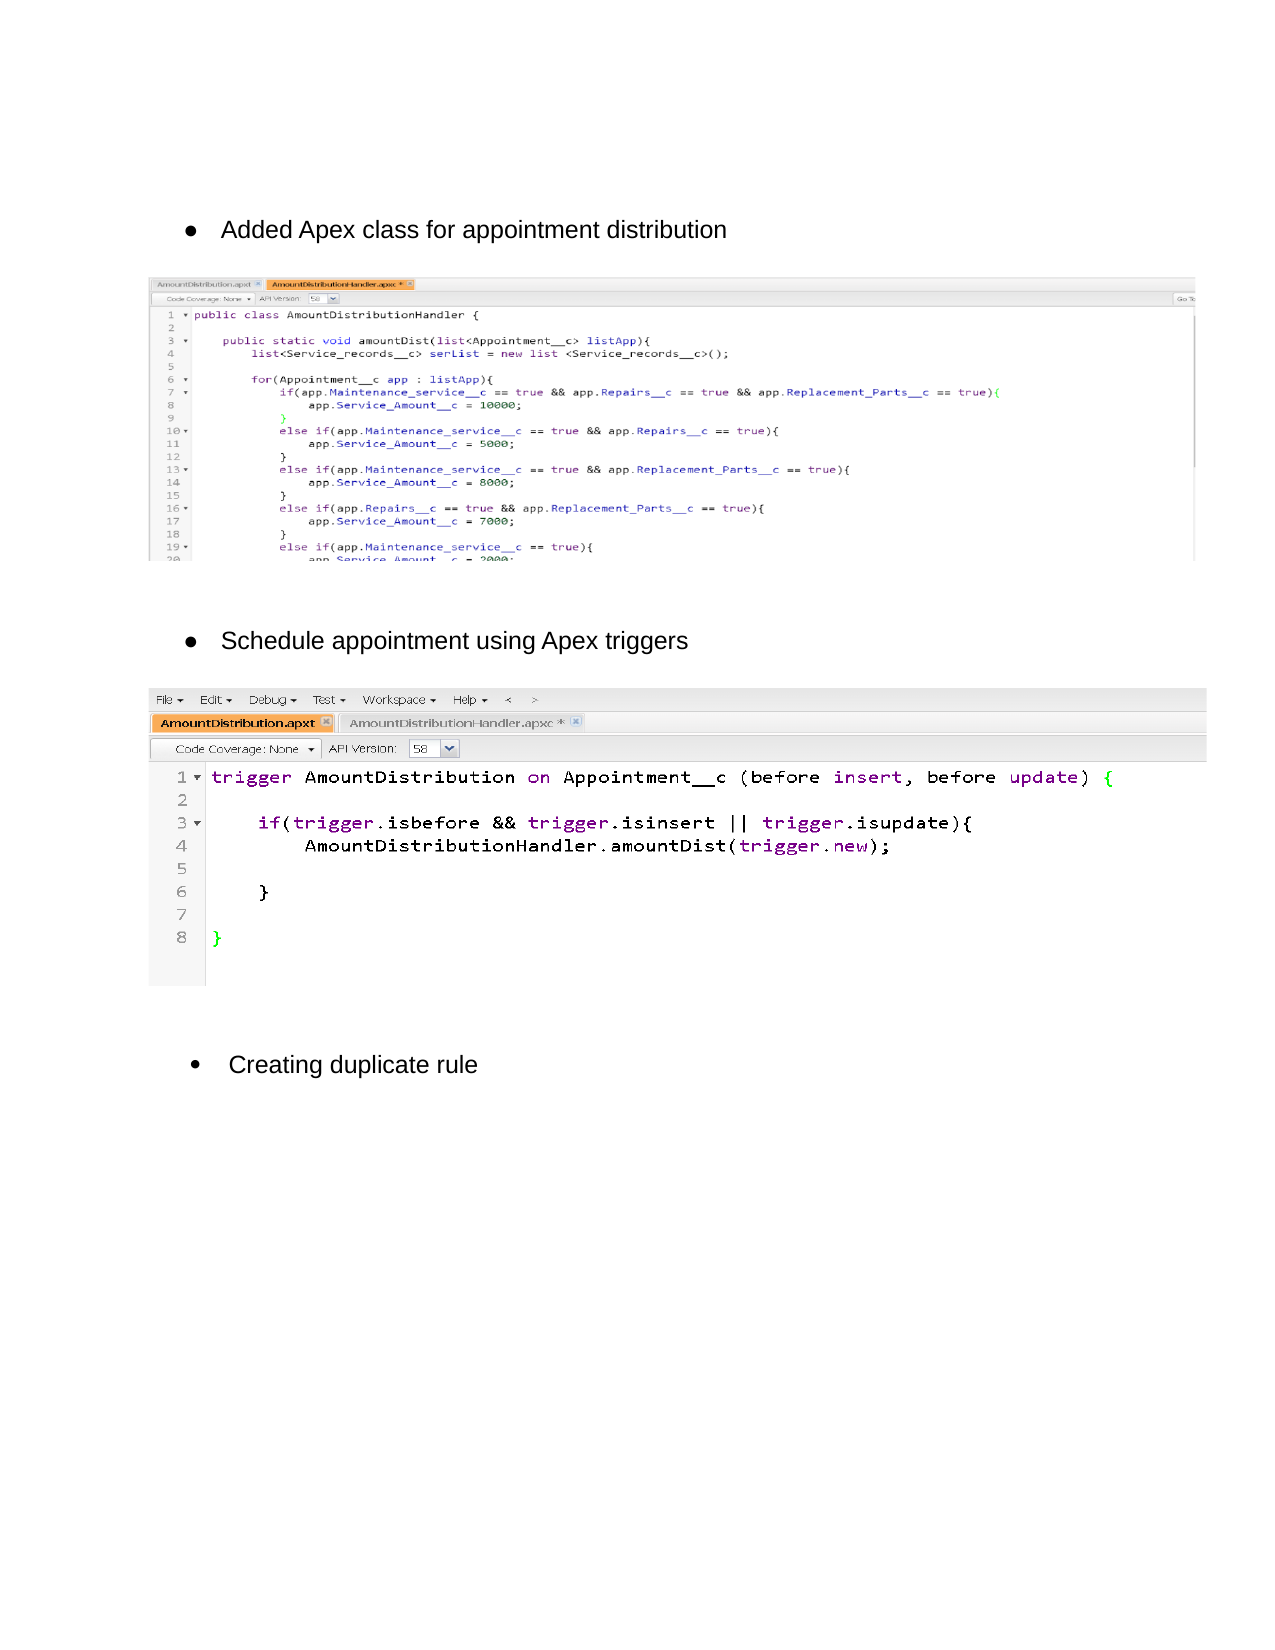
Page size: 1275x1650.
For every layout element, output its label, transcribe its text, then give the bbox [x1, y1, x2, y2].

list Creating duplicate rule [191, 1050, 1207, 1079]
list Added Apex class for appointment distribution [183, 215, 1168, 244]
list Schedule appointment using Apex triggers [183, 626, 1168, 655]
picture [148, 688, 1207, 986]
picture [148, 277, 1196, 561]
